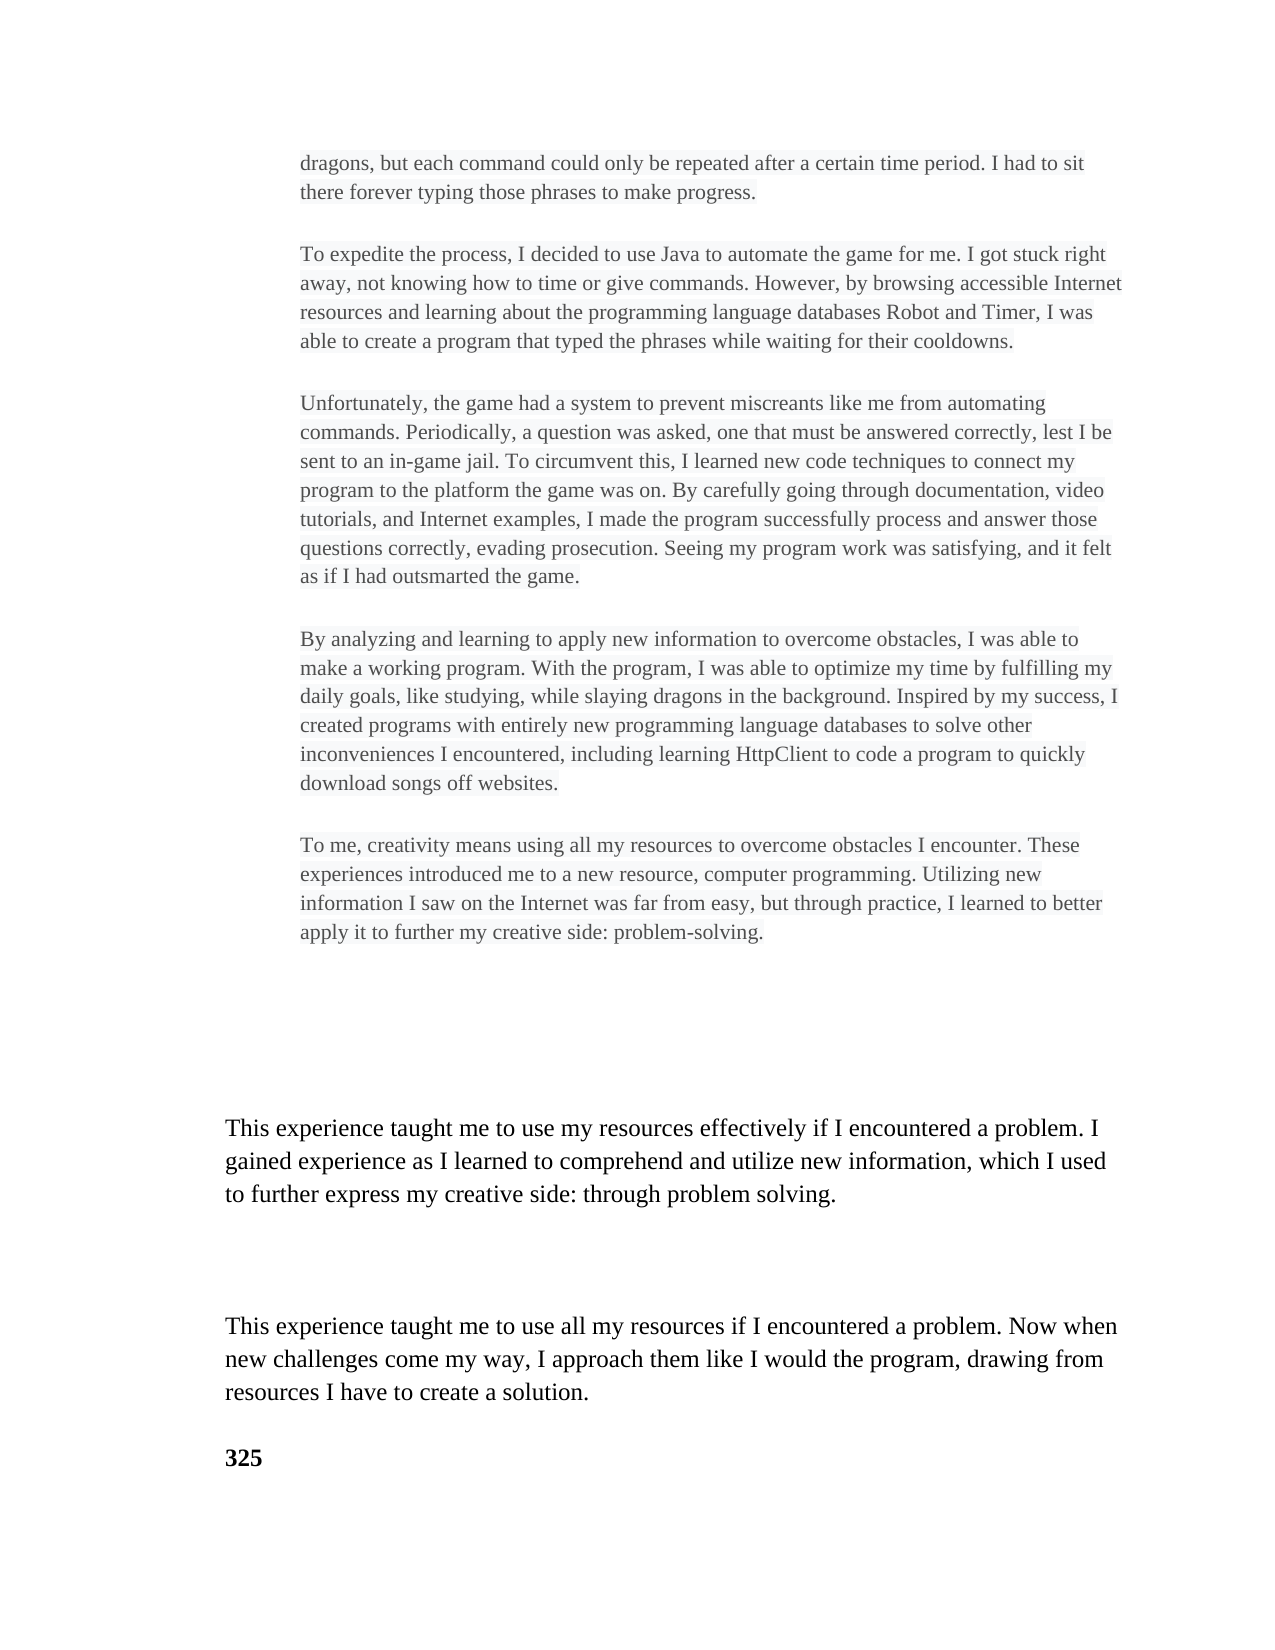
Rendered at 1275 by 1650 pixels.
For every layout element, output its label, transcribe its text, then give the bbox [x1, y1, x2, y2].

text This experience taught me to use all my resources if I encountered a problem. Now when new challenges come my way, I approach them like I would the program, drawing from resources I have to create a solution. [225, 1311, 1125, 1406]
text This experience taught me to use my resources effectively if I encountered a problem. I gained experience as I learned to comprehend and utilize new information, which I used to further express my creative side: through problem solving. [225, 1113, 1125, 1208]
text To expedite the process, I decided to use Java to automate the game for me. I got stuck right away, not knowing how to time or give commands. However, by browsing accessible Internet resources and learning about the programming language databases Robot and Timer, I was able to create a program that typed the phrases while waiting for their cooldowns. [300, 241, 1125, 353]
text Unfortunately, the game had a system to prevent miscreants like me from automating commands. Periodically, a question was asked, one that must be answered correctly, lest I be sent to an in-game jail. To circumvent this, I learned new code techniques to connect my program to the platform the game was on. By carefully going through documentation, video tutorials, and Internet examples, I made the program successfully process and answer those questions correctly, evading prosecution. Seeing my program work was satisfying, and it felt as if I had outsmarted the game. [300, 390, 1125, 589]
text To me, creativity means using all my resources to overcome obstacles I encounter. These experiences introduced me to a new resource, computer programming. Utilizing new information I saw on the Internet was far from easy, but through practice, I learned to better apply it to further my creative side: problem-solving. [300, 832, 1125, 944]
text 325 [225, 1443, 1125, 1472]
text By analyzing and learning to apply new information to overcome obstacles, I was able to make a working program. With the program, I was able to optimize my time by fulfilling my daily goals, like studying, while slaying dragons in the background. Inspired by my success, I created programs with entirely new programming language databases to solve other inconveniences I encountered, including learning HttpClient to code a program to quickly download songs off websites. [300, 626, 1125, 796]
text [300, 150, 1125, 204]
